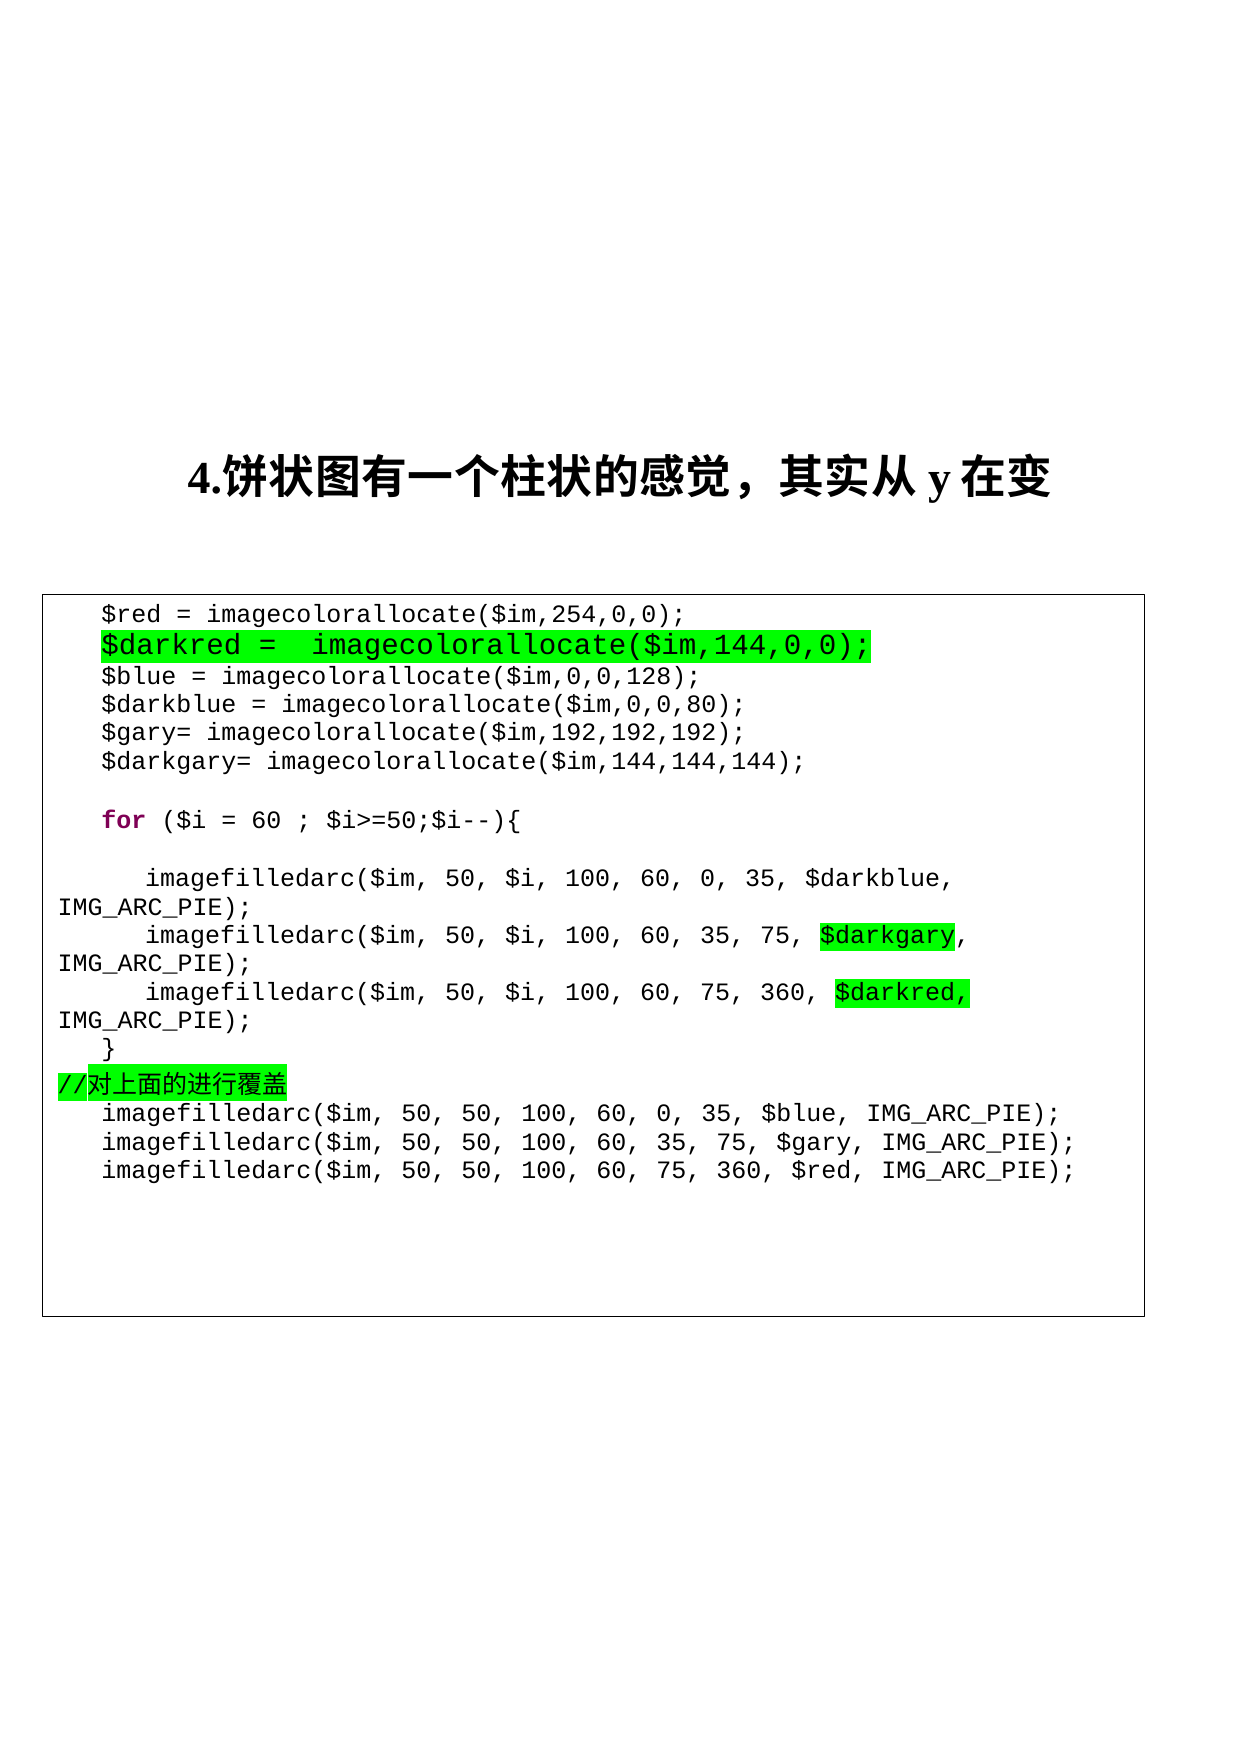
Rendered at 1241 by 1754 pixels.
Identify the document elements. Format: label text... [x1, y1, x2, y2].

subtitle 4.饼状图有一个柱状的感觉，其实从y在变化 darkred 就是下面的黑色 [187, 425, 1053, 594]
